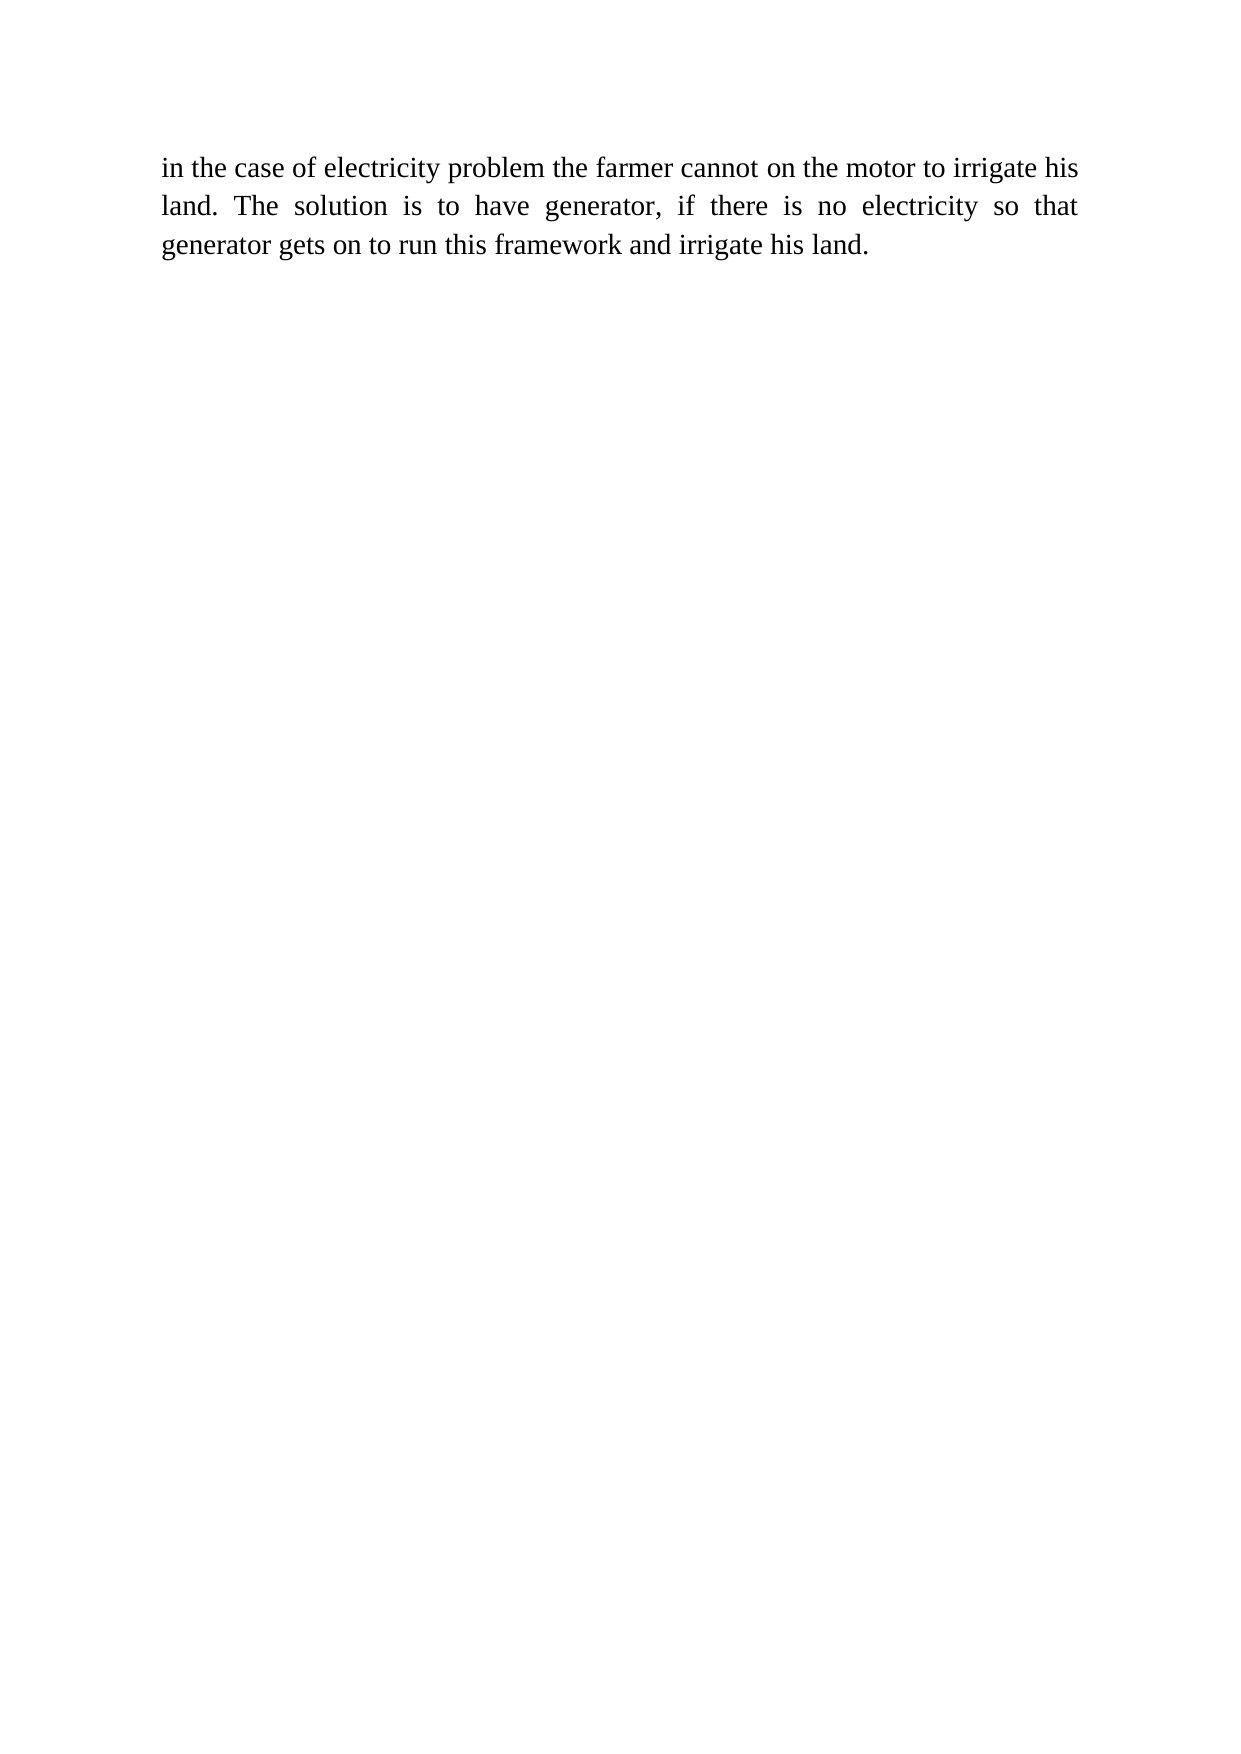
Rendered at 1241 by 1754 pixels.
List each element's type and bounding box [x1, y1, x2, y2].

text [161, 150, 1079, 261]
